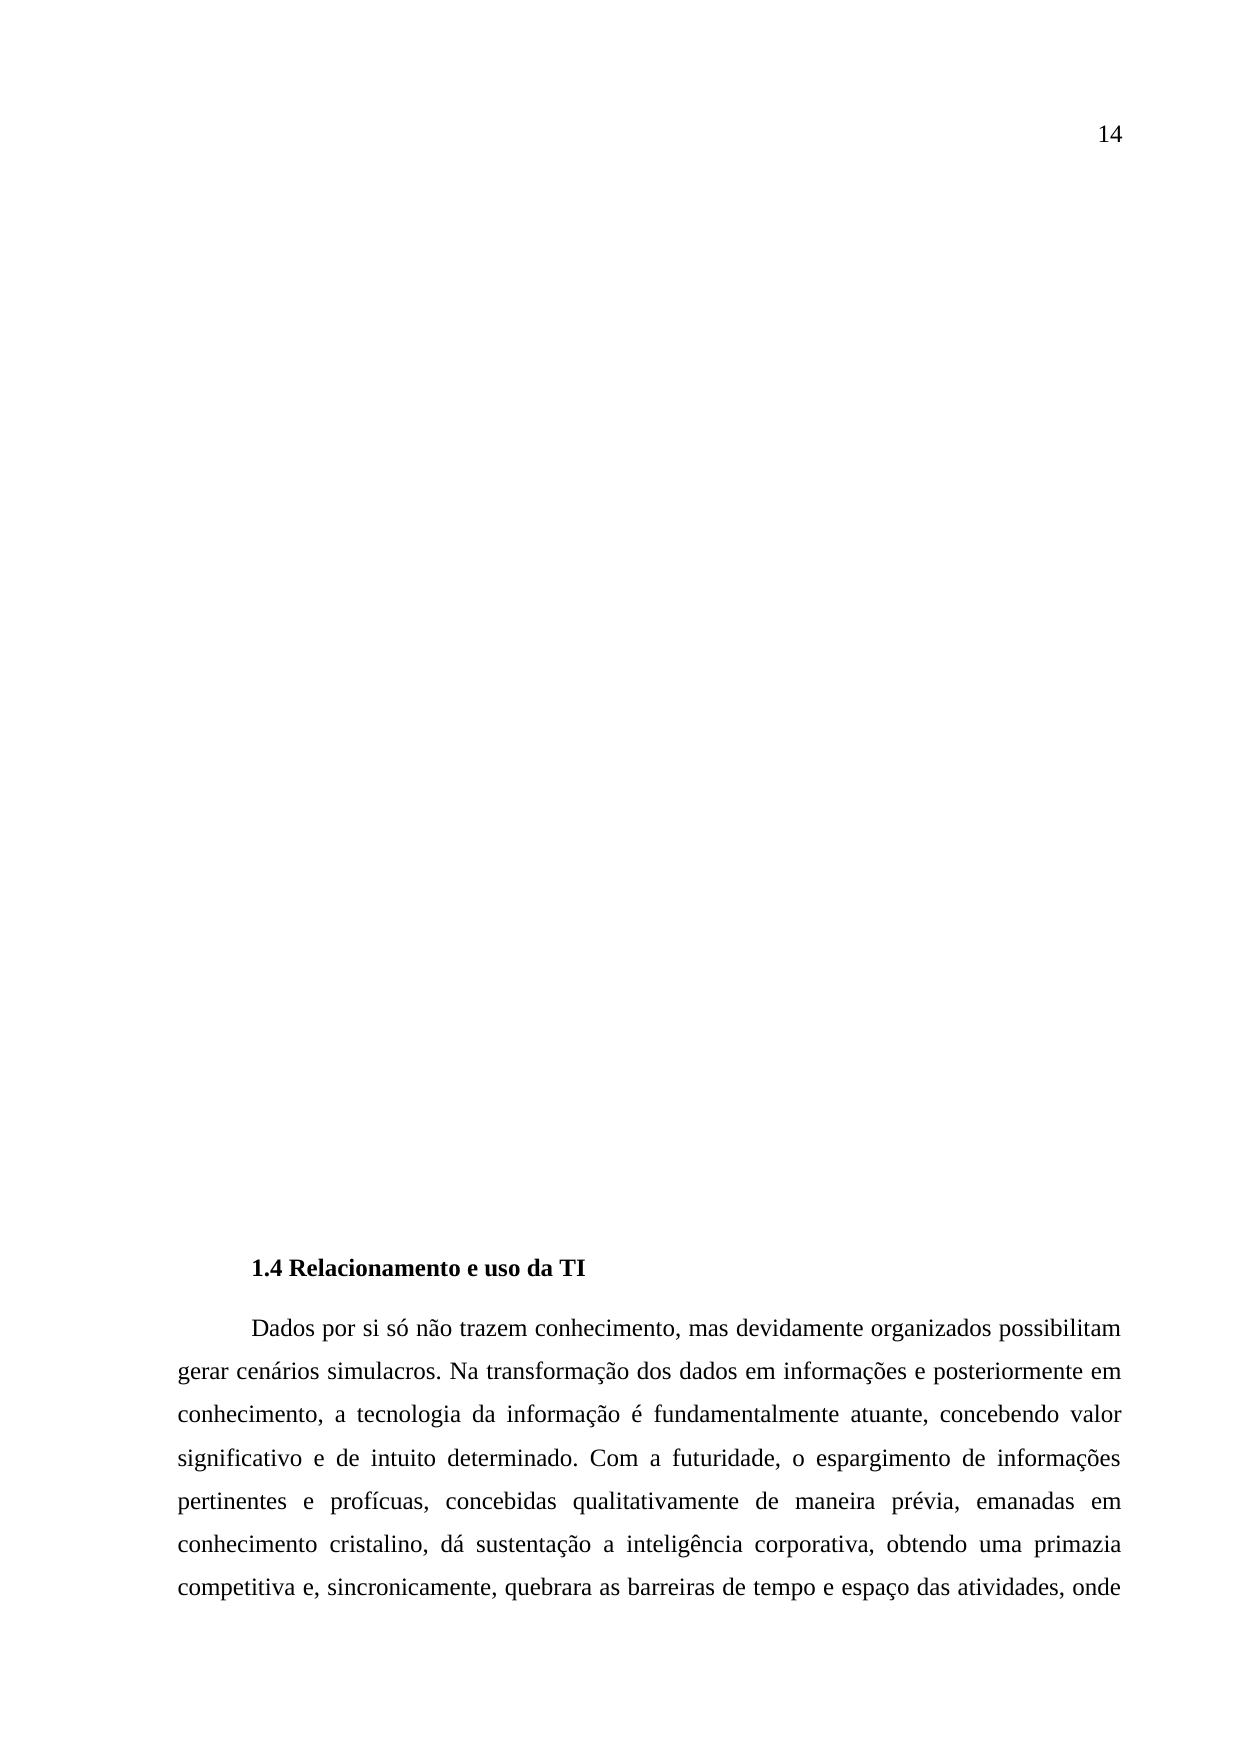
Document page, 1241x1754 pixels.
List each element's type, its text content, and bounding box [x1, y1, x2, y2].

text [177, 1313, 1122, 1601]
text 1.4 Relacionamento e uso da TI [177, 1253, 1122, 1282]
